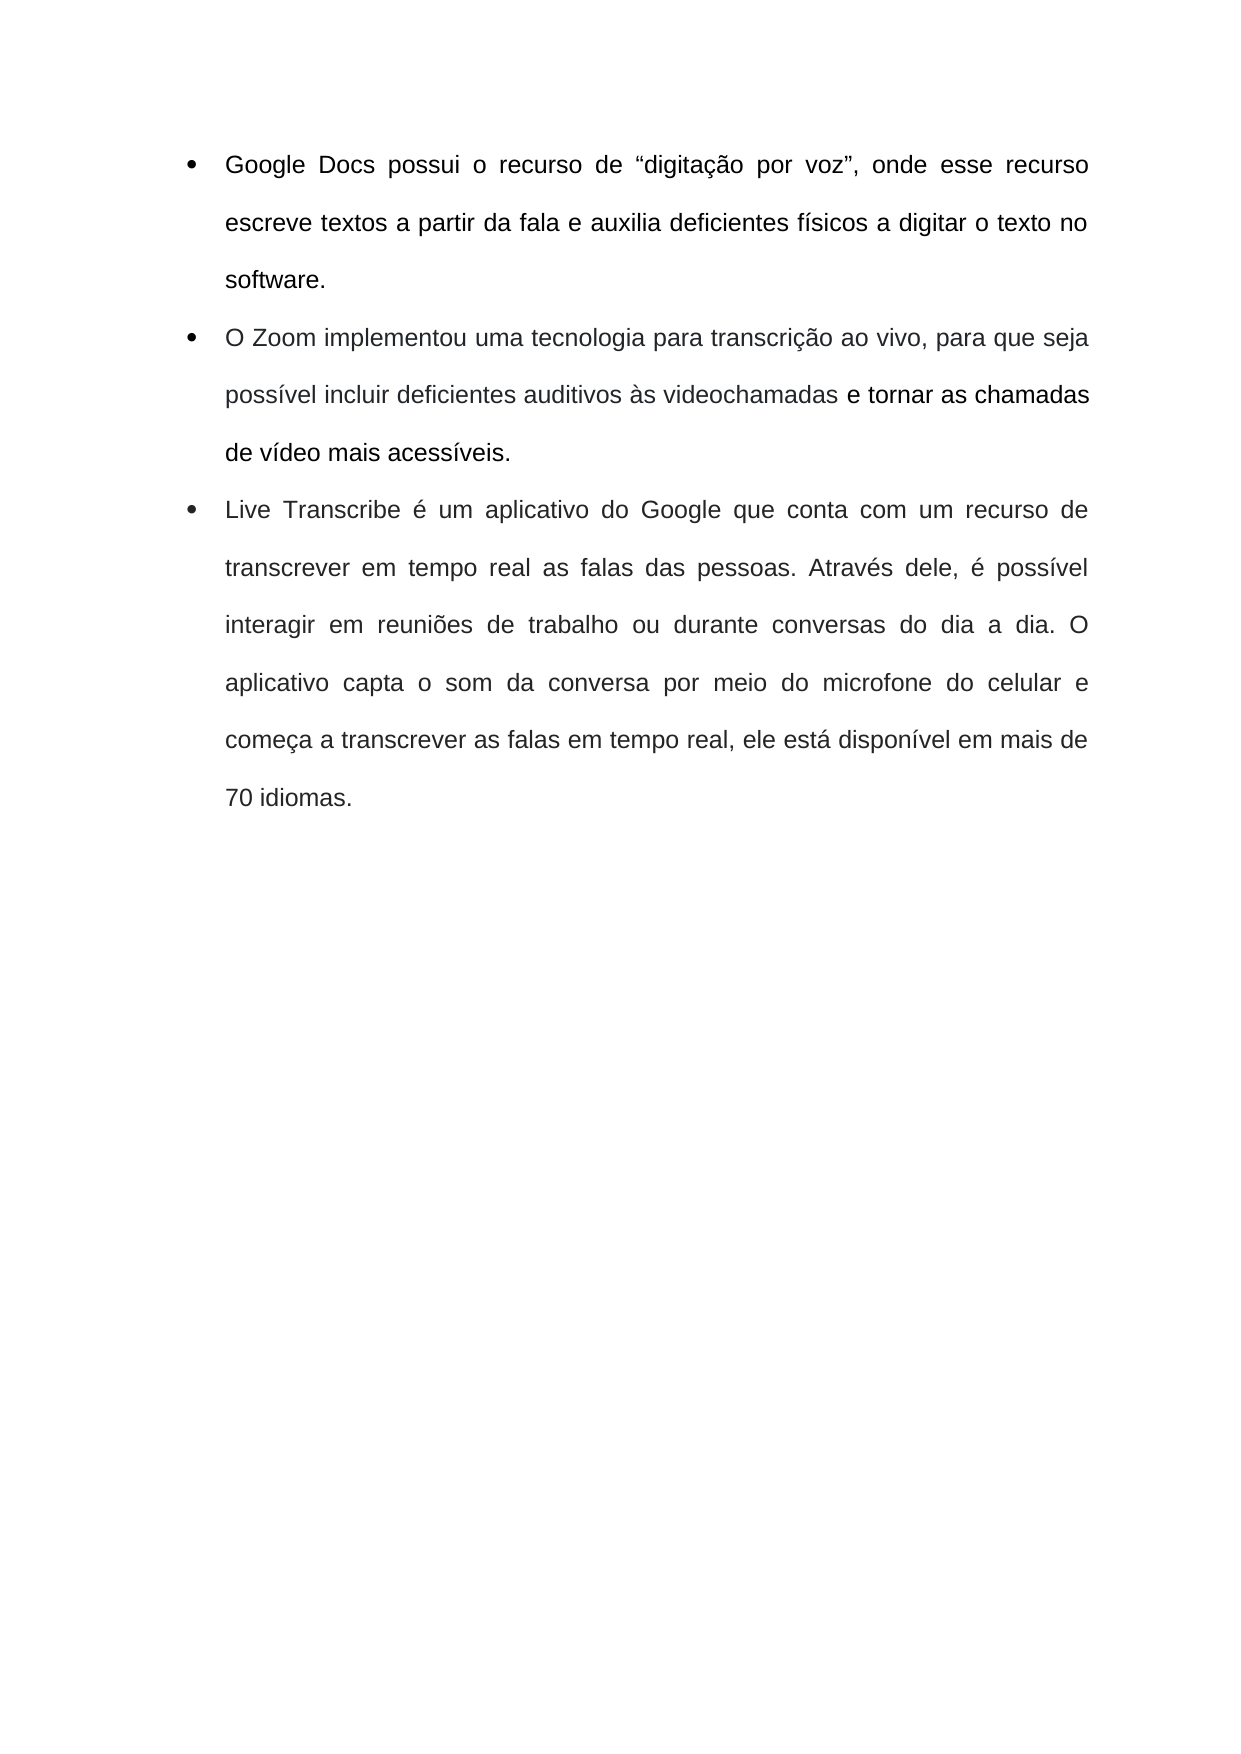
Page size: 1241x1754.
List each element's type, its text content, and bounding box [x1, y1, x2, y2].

list Google Docs possui o recurso de “digitação por voz”, onde esse recurso escreve textos a partir da fala e auxilia deficientes físicos a digitar o texto no software. [187, 150, 1090, 294]
list Live Transcribe é um aplicativo do Google que conta com um recurso de transcrever em tempo real as falas das pessoas. Através dele, é possível interagir em reuniões de trabalho ou durante conversas do dia a dia. O aplicativo capta o som da conversa por meio do microfone do celular e começa a transcrever as falas em tempo real, ele está disponível em mais de 70 idiomas. [187, 495, 1090, 812]
list O Zoom implementou uma tecnologia para transcrição ao vivo, para que seja possível incluir deficientes auditivos às videochamadas e tornar as chamadas de vídeo mais acessíveis. [187, 323, 1090, 466]
